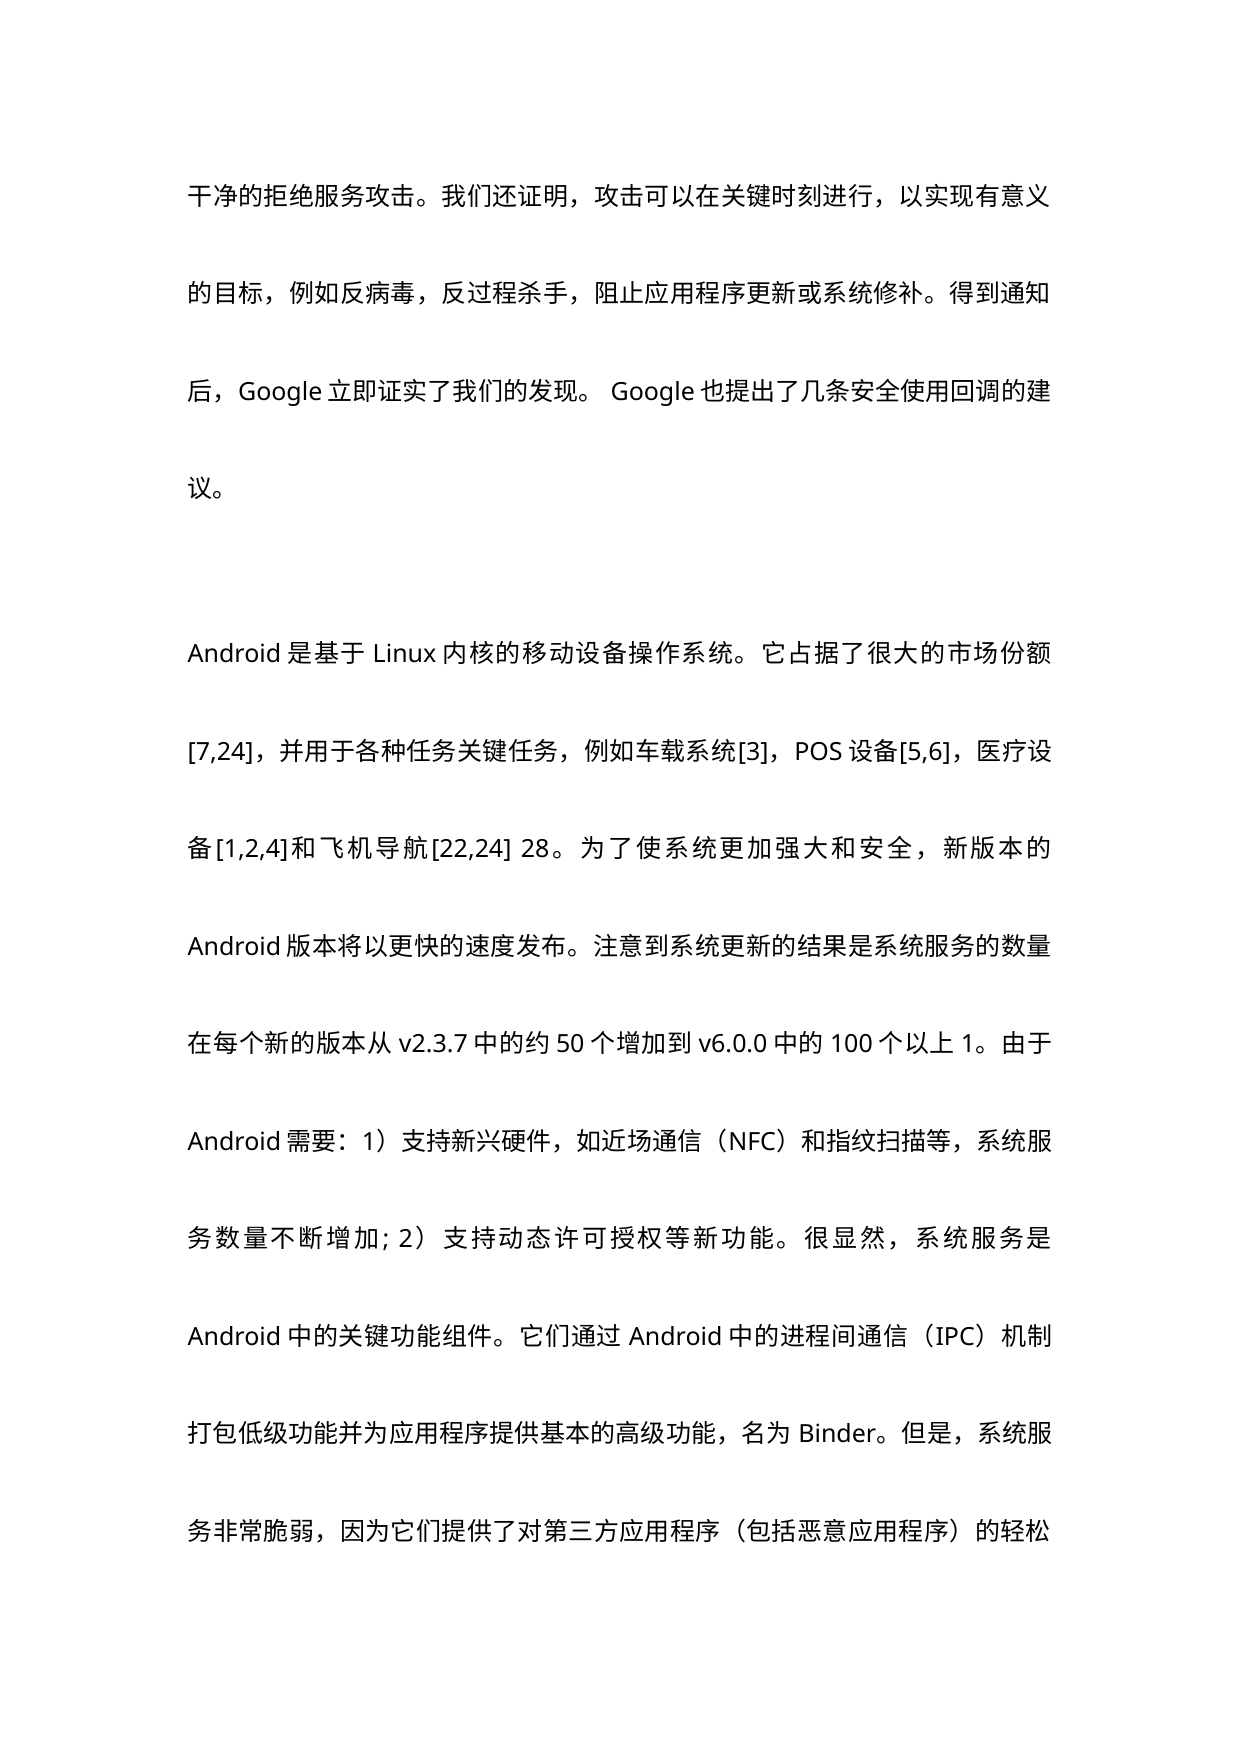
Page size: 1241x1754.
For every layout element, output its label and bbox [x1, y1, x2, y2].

text [187, 162, 1053, 519]
text [187, 619, 1053, 1562]
